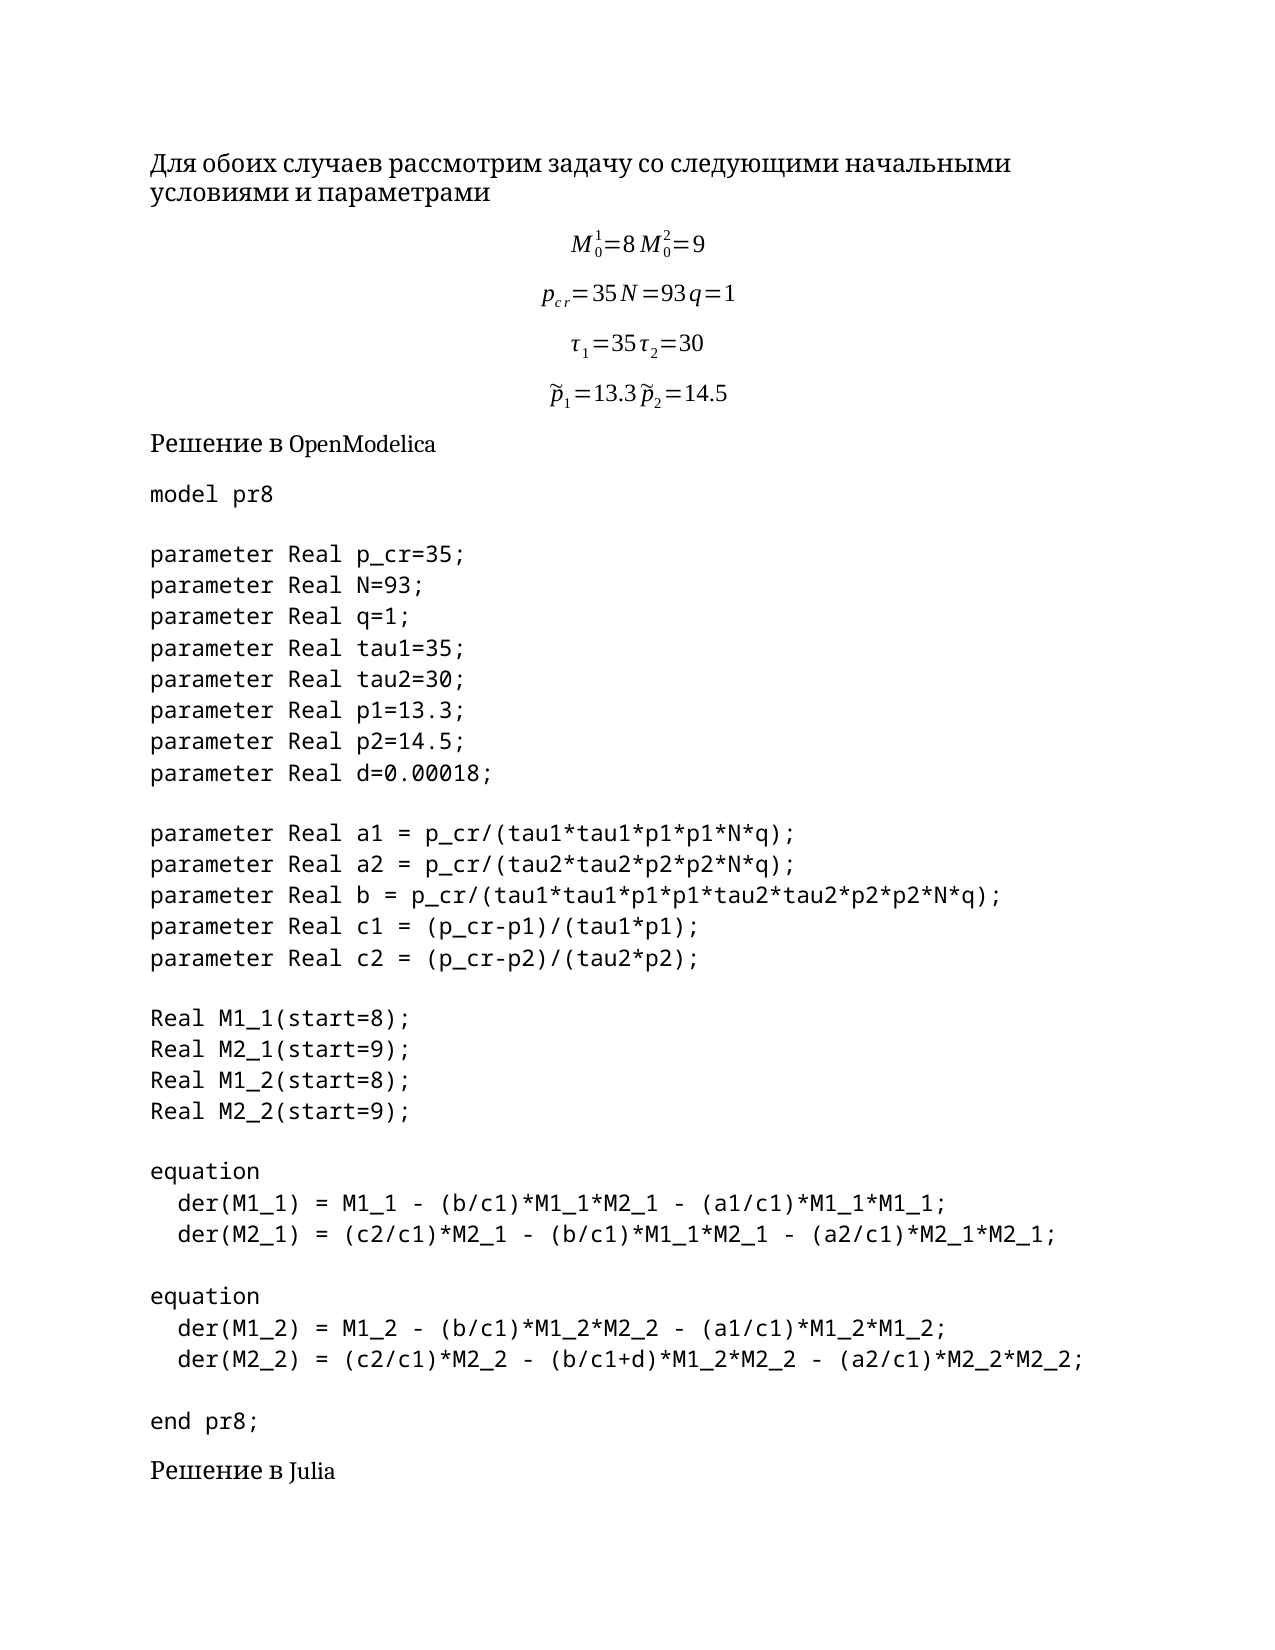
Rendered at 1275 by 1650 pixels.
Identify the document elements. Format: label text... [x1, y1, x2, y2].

text Решение в Julia [150, 1457, 1125, 1486]
text model pr8 parameter Real p_cr=35; parameter Real N=93; parameter Real q=1; parameter Real tau1=35; parameter Real tau2=30; parameter Real p1=13.3; parameter Real p2=14.5; parameter Real d=0.00018; parameter Real a1 = p_cr/(tau1*tau1*p1*p1*N*q); parameter Real a2 = p_cr/(tau2*tau2*p2*p2*N*q); parameter Real b = p_cr/(tau1*tau1*p1*p1*tau2*tau2*p2*p2*N*q); parameter Real c1 = (p_cr-p1)/(tau1*p1); parameter Real c2 = (p_cr-p2)/(tau2*p2); Real M1_1(start=8); Real M2_1(start=9); Real M1_2(start=8); Real M2_2(start=9); equation der(M1_1) = M1_1 - (b/c1)*M1_1*M2_1 - (a1/c1)*M1_1*M1_1; der(M2_1) = (c2/c1)*M2_1 - (b/c1)*M1_1*M2_1 - (a2/c1)*M2_1*M2_1; equation der(M1_2) = M1_2 - (b/c1)*M1_2*M2_2 - (a1/c1)*M1_2*M1_2; der(M2_2) = (c2/c1)*M2_2 - (b/c1+d)*M1_2*M2_2 - (a2/c1)*M2_2*M2_2; end pr8; [150, 478, 1125, 1436]
text Решение в OpenModelica [150, 430, 1125, 459]
text Для обоих случаев рассмотрим задачу со следующими начальными условиями и параметрами [150, 150, 1125, 207]
